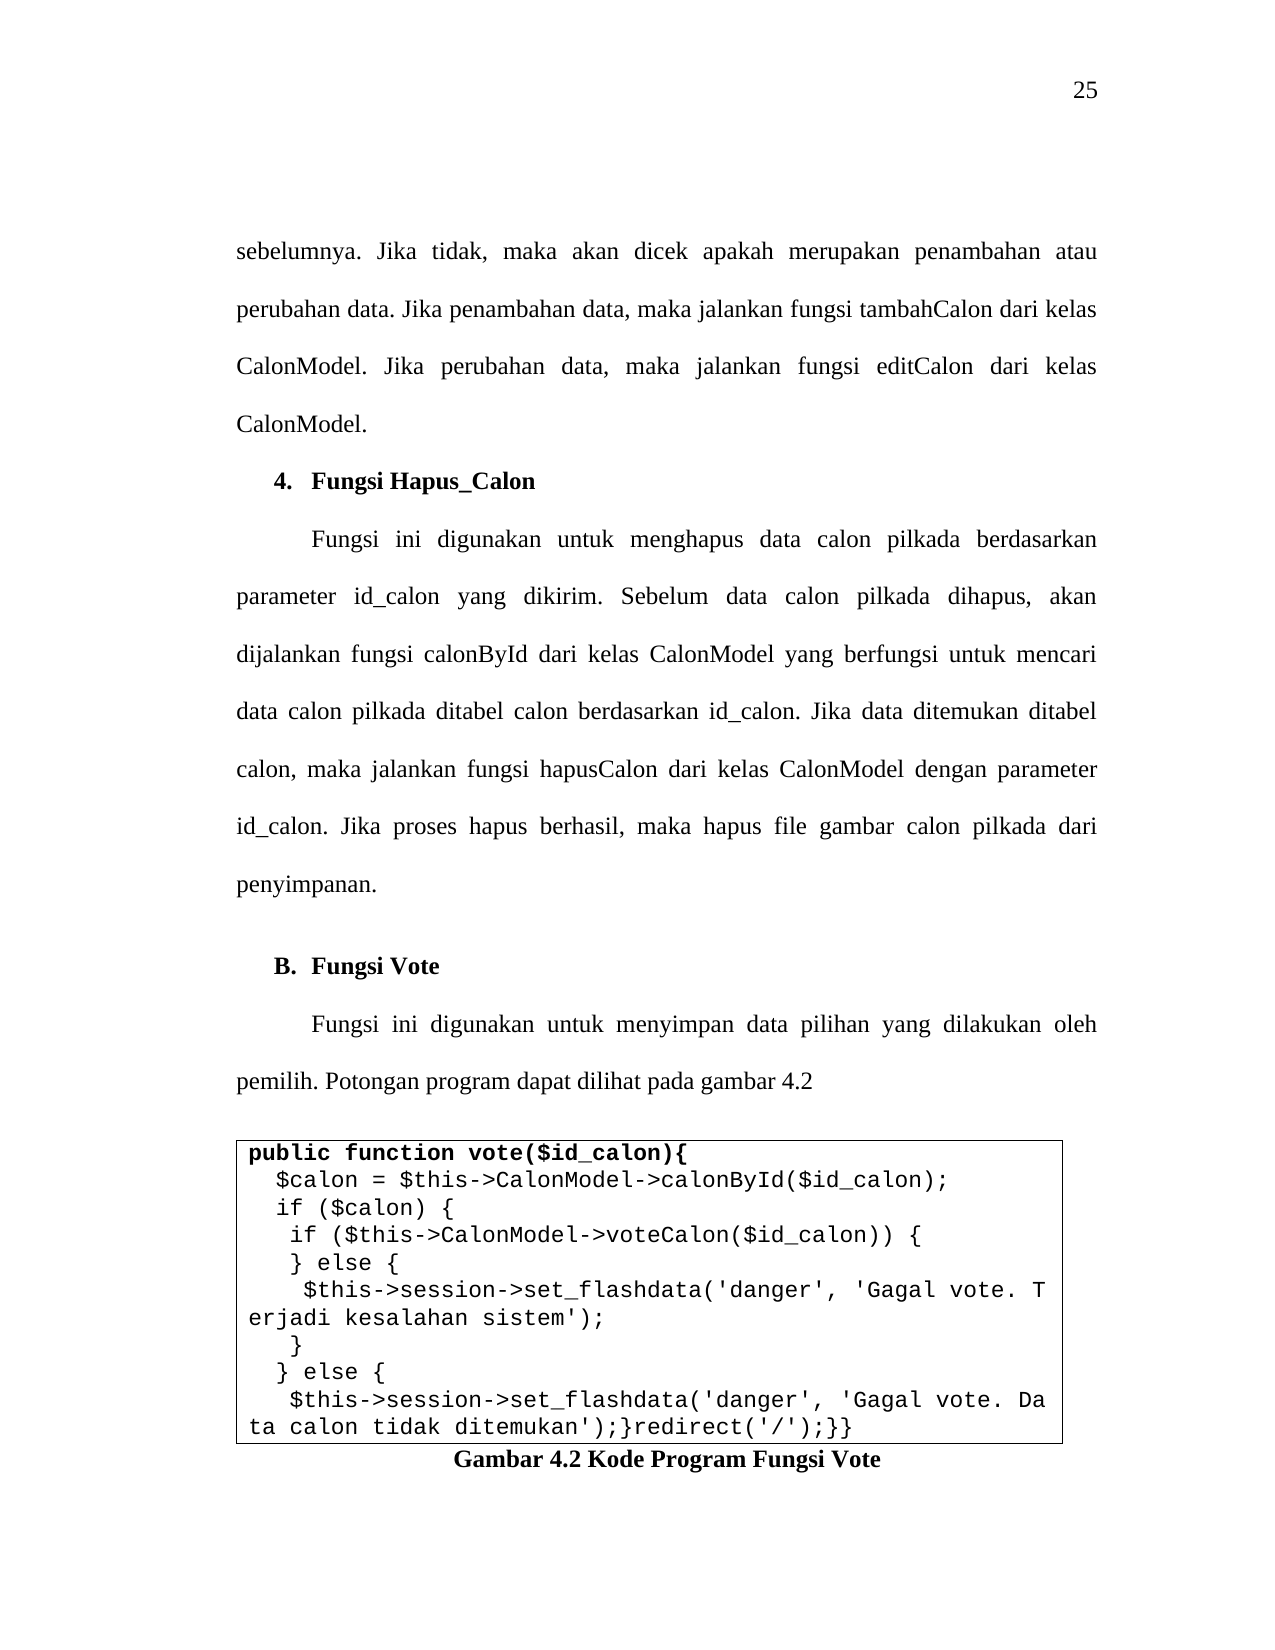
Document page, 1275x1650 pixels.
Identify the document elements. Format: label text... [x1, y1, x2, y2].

list Fungsi Vote [274, 951, 1098, 980]
table_header public function vote($id_calon){ $calon = $this->CalonModel->calonById($id_calon); if ($calon) { if ($this->CalonModel->voteCalon($id_calon)) { } else { $this->session->set_flashdata('danger', 'Gagal vote. Terjadi kesalahan sistem'); } } else { $this->session->set_flashdata('danger', 'Gagal vote. Data calon tidak ditemukan');}redirect('/');}} [237, 1141, 1062, 1443]
list Fungsi Hapus_Calon [274, 466, 1098, 495]
text Gambar 4.2 Kode Program Fungsi Vote [236, 1444, 1098, 1473]
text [236, 236, 1098, 437]
text Fungsi ini digunakan untuk menghapus data calon pilkada berdasarkan parameter id_calon yang dikirim. Sebelum data calon pilkada dihapus, akan dijalankan fungsi calonById dari kelas CalonModel yang berfungsi untuk mencari data calon pilkada ditabel calon berdasarkan id_calon. Jika data ditemukan ditabel calon, maka jalankan fungsi hapusCalon dari kelas CalonModel dengan parameter id_calon. Jika proses hapus berhasil, maka hapus file gambar calon pilkada dari penyimpanan. [236, 524, 1098, 897]
text Fungsi ini digunakan untuk menyimpan data pilihan yang dilakukan oleh pemilih. Potongan program dapat dilihat pada gambar 4.2 [236, 1009, 1098, 1095]
